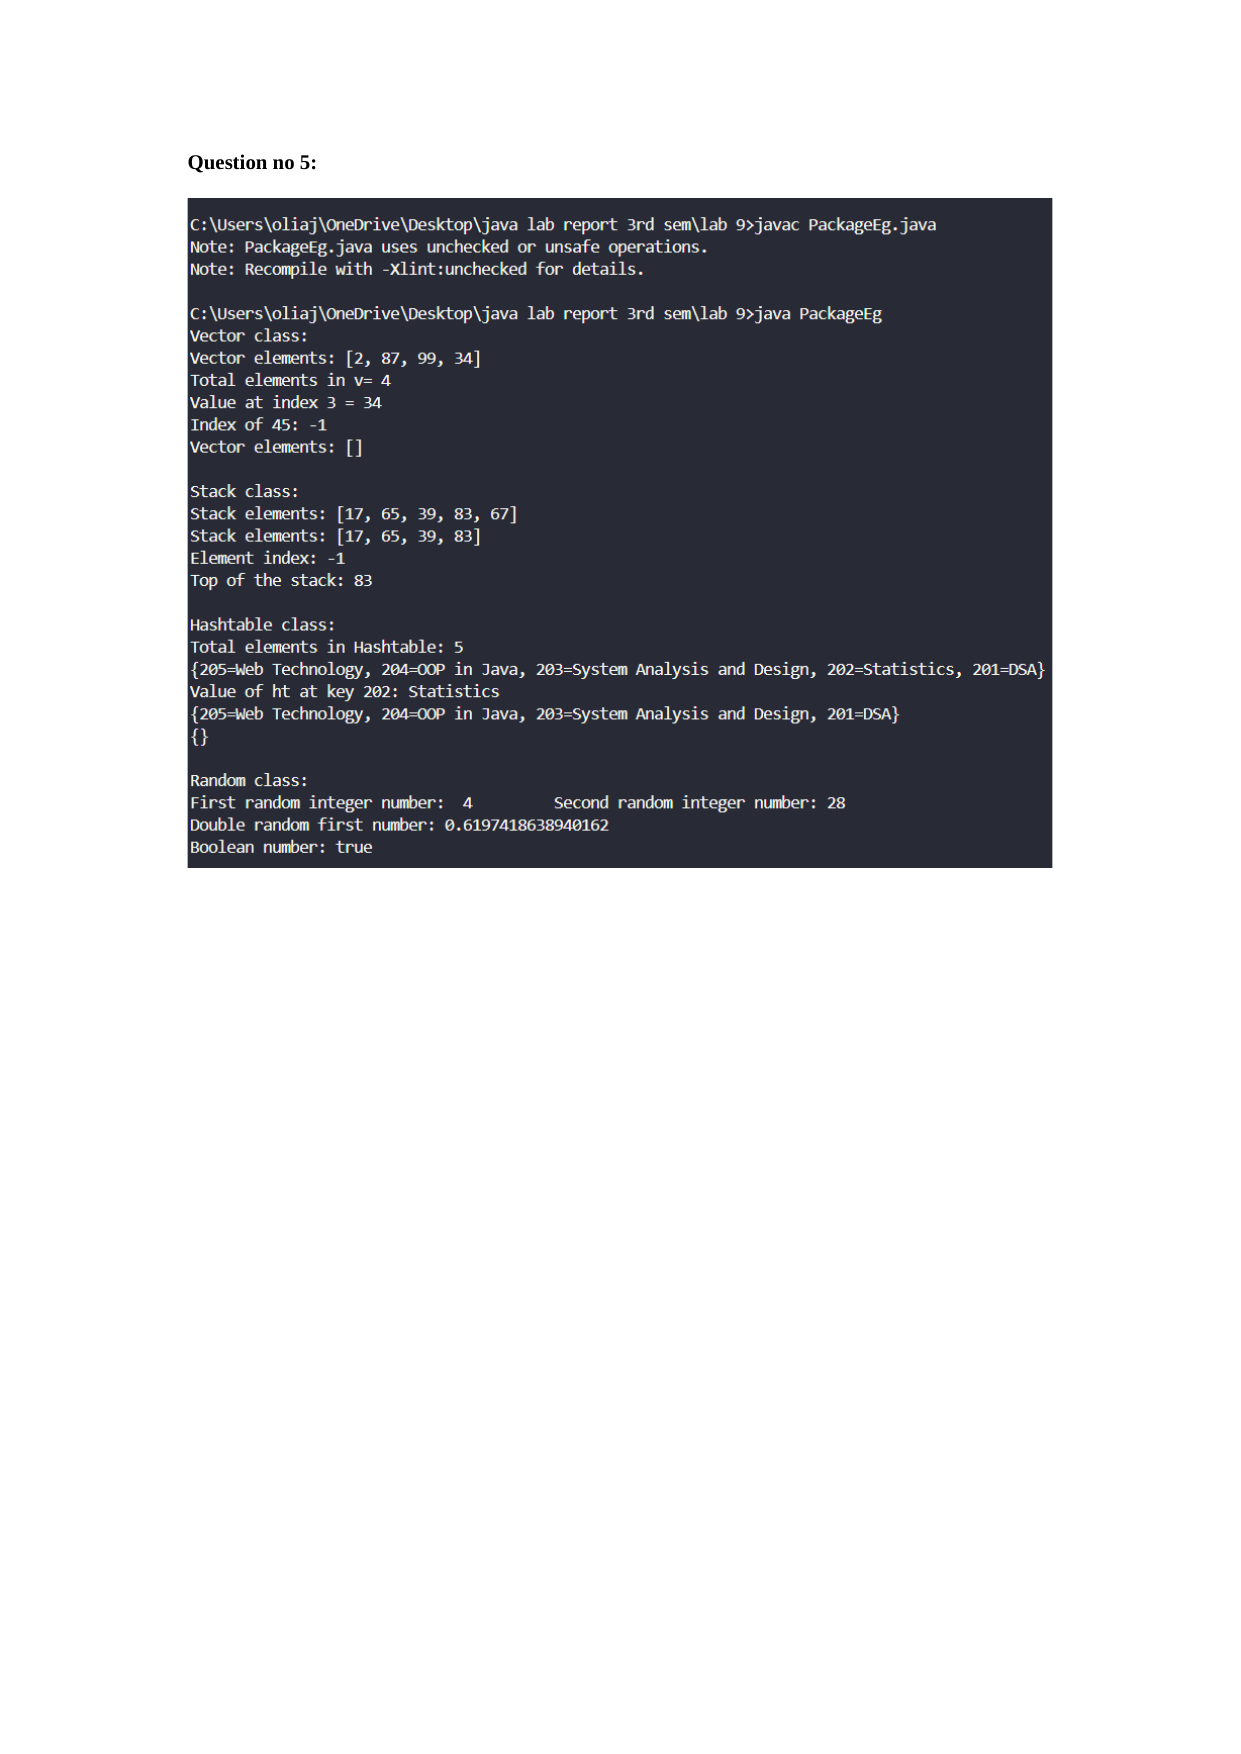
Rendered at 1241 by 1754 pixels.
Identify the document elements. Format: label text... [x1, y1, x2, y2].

picture [187, 198, 1053, 868]
text Question no 5: [187, 150, 1053, 174]
